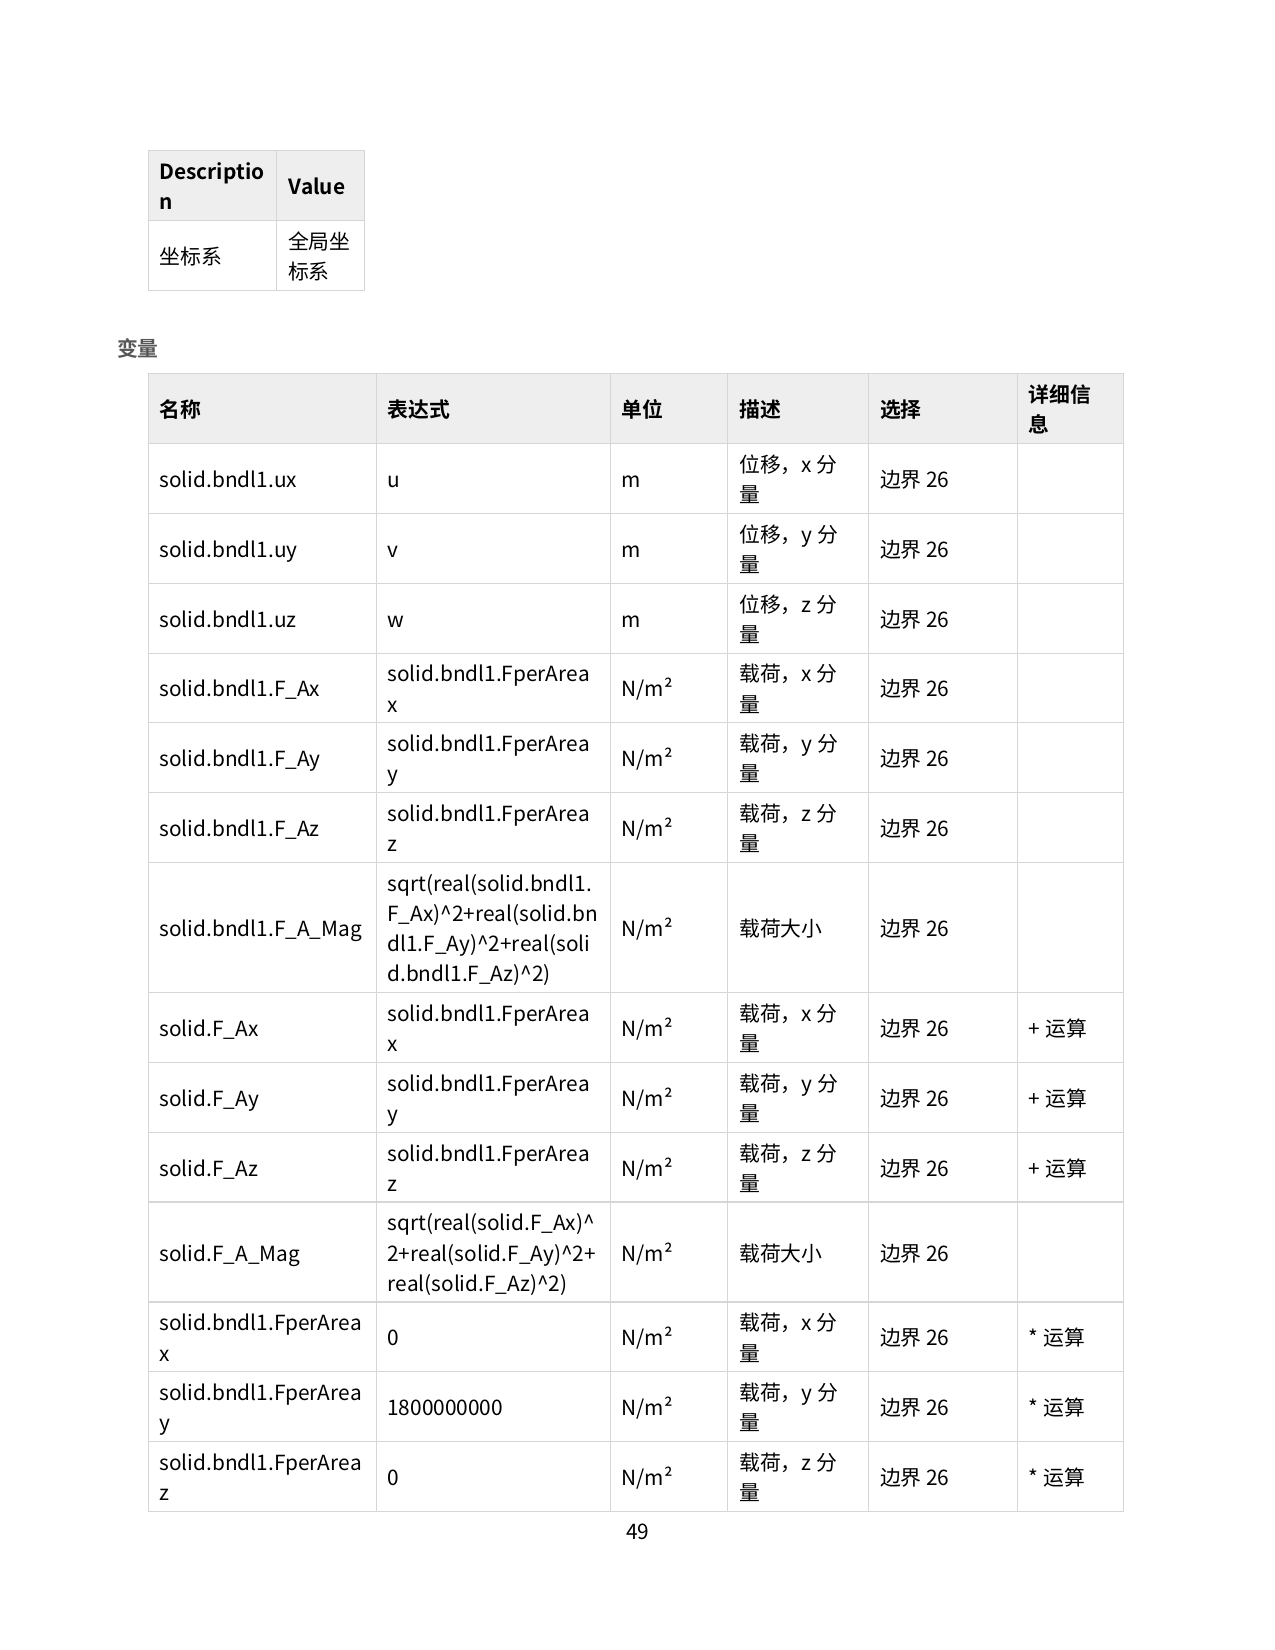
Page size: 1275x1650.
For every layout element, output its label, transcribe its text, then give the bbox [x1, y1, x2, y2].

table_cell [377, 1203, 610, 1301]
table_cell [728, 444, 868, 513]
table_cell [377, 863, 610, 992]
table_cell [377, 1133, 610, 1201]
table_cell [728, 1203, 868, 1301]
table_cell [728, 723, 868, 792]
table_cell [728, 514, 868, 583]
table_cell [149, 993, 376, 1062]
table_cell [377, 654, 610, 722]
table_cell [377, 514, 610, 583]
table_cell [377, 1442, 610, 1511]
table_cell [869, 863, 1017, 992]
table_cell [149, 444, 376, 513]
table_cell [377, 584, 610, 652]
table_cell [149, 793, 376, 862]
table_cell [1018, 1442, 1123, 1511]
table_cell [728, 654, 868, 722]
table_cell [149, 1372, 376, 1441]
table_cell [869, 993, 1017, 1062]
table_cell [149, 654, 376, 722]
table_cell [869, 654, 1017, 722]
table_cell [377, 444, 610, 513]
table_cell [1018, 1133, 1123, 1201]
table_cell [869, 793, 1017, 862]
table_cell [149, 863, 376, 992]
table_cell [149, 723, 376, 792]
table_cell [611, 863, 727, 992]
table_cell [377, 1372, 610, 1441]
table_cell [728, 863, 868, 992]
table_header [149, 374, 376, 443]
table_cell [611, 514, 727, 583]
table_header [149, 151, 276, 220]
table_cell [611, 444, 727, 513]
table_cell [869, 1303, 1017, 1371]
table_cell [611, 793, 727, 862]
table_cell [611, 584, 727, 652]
subtitle 变量 [117, 332, 1125, 362]
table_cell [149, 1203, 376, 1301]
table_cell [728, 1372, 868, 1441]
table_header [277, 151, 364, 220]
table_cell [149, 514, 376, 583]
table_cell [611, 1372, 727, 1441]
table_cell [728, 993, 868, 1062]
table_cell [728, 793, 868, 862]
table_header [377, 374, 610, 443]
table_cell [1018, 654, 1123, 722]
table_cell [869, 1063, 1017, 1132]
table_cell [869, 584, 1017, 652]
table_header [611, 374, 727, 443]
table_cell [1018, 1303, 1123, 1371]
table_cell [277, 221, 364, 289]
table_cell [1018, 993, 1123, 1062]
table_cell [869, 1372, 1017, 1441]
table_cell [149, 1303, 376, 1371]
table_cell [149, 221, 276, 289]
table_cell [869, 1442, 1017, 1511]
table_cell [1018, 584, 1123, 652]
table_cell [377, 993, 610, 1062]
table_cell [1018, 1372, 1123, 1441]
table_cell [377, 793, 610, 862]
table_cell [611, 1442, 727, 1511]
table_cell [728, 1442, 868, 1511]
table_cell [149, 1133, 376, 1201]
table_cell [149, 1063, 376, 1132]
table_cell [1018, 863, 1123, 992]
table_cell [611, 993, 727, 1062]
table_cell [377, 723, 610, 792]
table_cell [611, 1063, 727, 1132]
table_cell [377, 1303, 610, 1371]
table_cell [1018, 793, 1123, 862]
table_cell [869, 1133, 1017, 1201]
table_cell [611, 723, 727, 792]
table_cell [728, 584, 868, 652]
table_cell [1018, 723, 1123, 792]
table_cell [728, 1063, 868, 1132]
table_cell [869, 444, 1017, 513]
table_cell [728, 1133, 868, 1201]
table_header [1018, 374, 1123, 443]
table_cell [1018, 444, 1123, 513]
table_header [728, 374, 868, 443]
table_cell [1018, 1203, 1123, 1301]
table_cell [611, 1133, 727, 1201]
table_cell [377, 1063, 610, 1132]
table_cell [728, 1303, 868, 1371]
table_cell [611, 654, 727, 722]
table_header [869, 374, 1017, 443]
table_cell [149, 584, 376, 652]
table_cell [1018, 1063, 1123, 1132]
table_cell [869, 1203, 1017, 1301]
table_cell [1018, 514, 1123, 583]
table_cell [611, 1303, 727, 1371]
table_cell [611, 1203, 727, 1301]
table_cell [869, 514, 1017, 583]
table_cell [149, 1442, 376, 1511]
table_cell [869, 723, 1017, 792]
